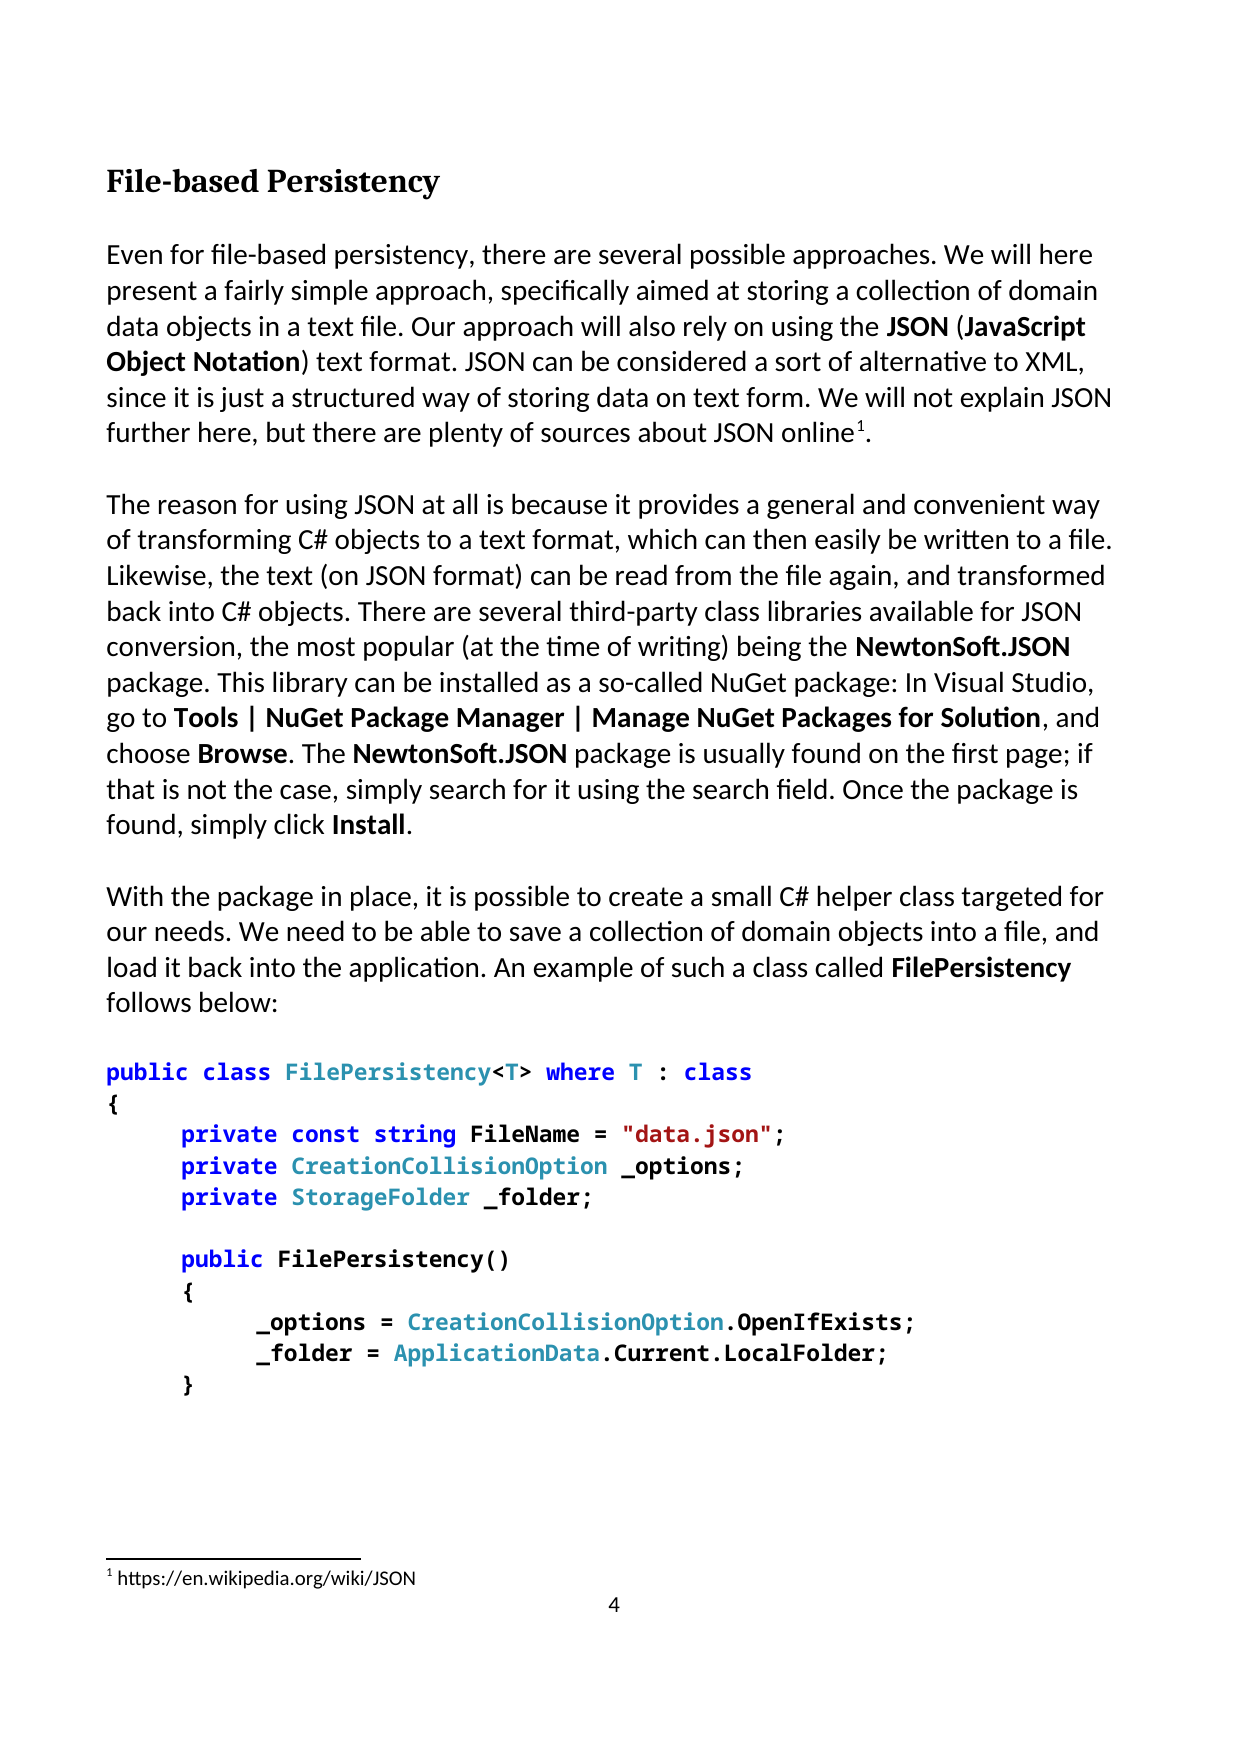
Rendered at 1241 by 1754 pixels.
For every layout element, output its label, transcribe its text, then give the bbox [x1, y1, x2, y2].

text public FilePersistency() [106, 1243, 1121, 1274]
text With the package in place, it is possible to create a small C# helper class targeted for our needs. We need to be able to save a collection of domain objects into a file, and load it back into the application. An example of such a class called FilePersistency follows below: [106, 878, 1121, 1020]
text public class FilePersistency<T> where T : class [106, 1056, 1121, 1087]
text { [106, 1087, 1121, 1118]
text { [106, 1274, 1121, 1306]
text private const string FileName = "data.json"; [106, 1118, 1121, 1149]
text The reason for using JSON at all is because it provides a general and convenient way of transforming C# objects to a text format, which can then easily be written to a file. Likewise, the text (on JSON format) can be read from the file again, and transformed back into C# objects. There are several third-party class libraries available for JSON conversion, the most popular (at the time of writing) being the NewtonSoft.JSON package. This library can be installed as a so-called NuGet package: In Visual Studio, go to Tools | NuGet Package Manager | Manage NuGet Packages for Solution, and choose Browse. The NewtonSoft.JSON package is usually found on the first page; if that is not the case, simply search for it using the search field. Once the package is found, simply click Install. [106, 486, 1121, 842]
text _options = CreationCollisionOption.OpenIfExists; [181, 1306, 1121, 1337]
subtitle File-based Persistency [106, 162, 1121, 201]
text Even for file-based persistency, there are several possible approaches. We will here present a fairly simple approach, specifically aimed at storing a collection of domain data objects in a text file. Our approach will also rely on using the JSON (JavaScript Object Notation) text format. JSON can be considered a sort of alternative to XML, since it is just a structured way of storing data on text form. We will not explain JSON further here, but there are plenty of sources about JSON online. [106, 236, 1121, 450]
text } [181, 1368, 1121, 1399]
text _folder = ApplicationData.Current.LocalFolder; [181, 1337, 1121, 1368]
text private StorageFolder _folder; [106, 1181, 1121, 1212]
text private CreationCollisionOption _options; [106, 1149, 1121, 1181]
